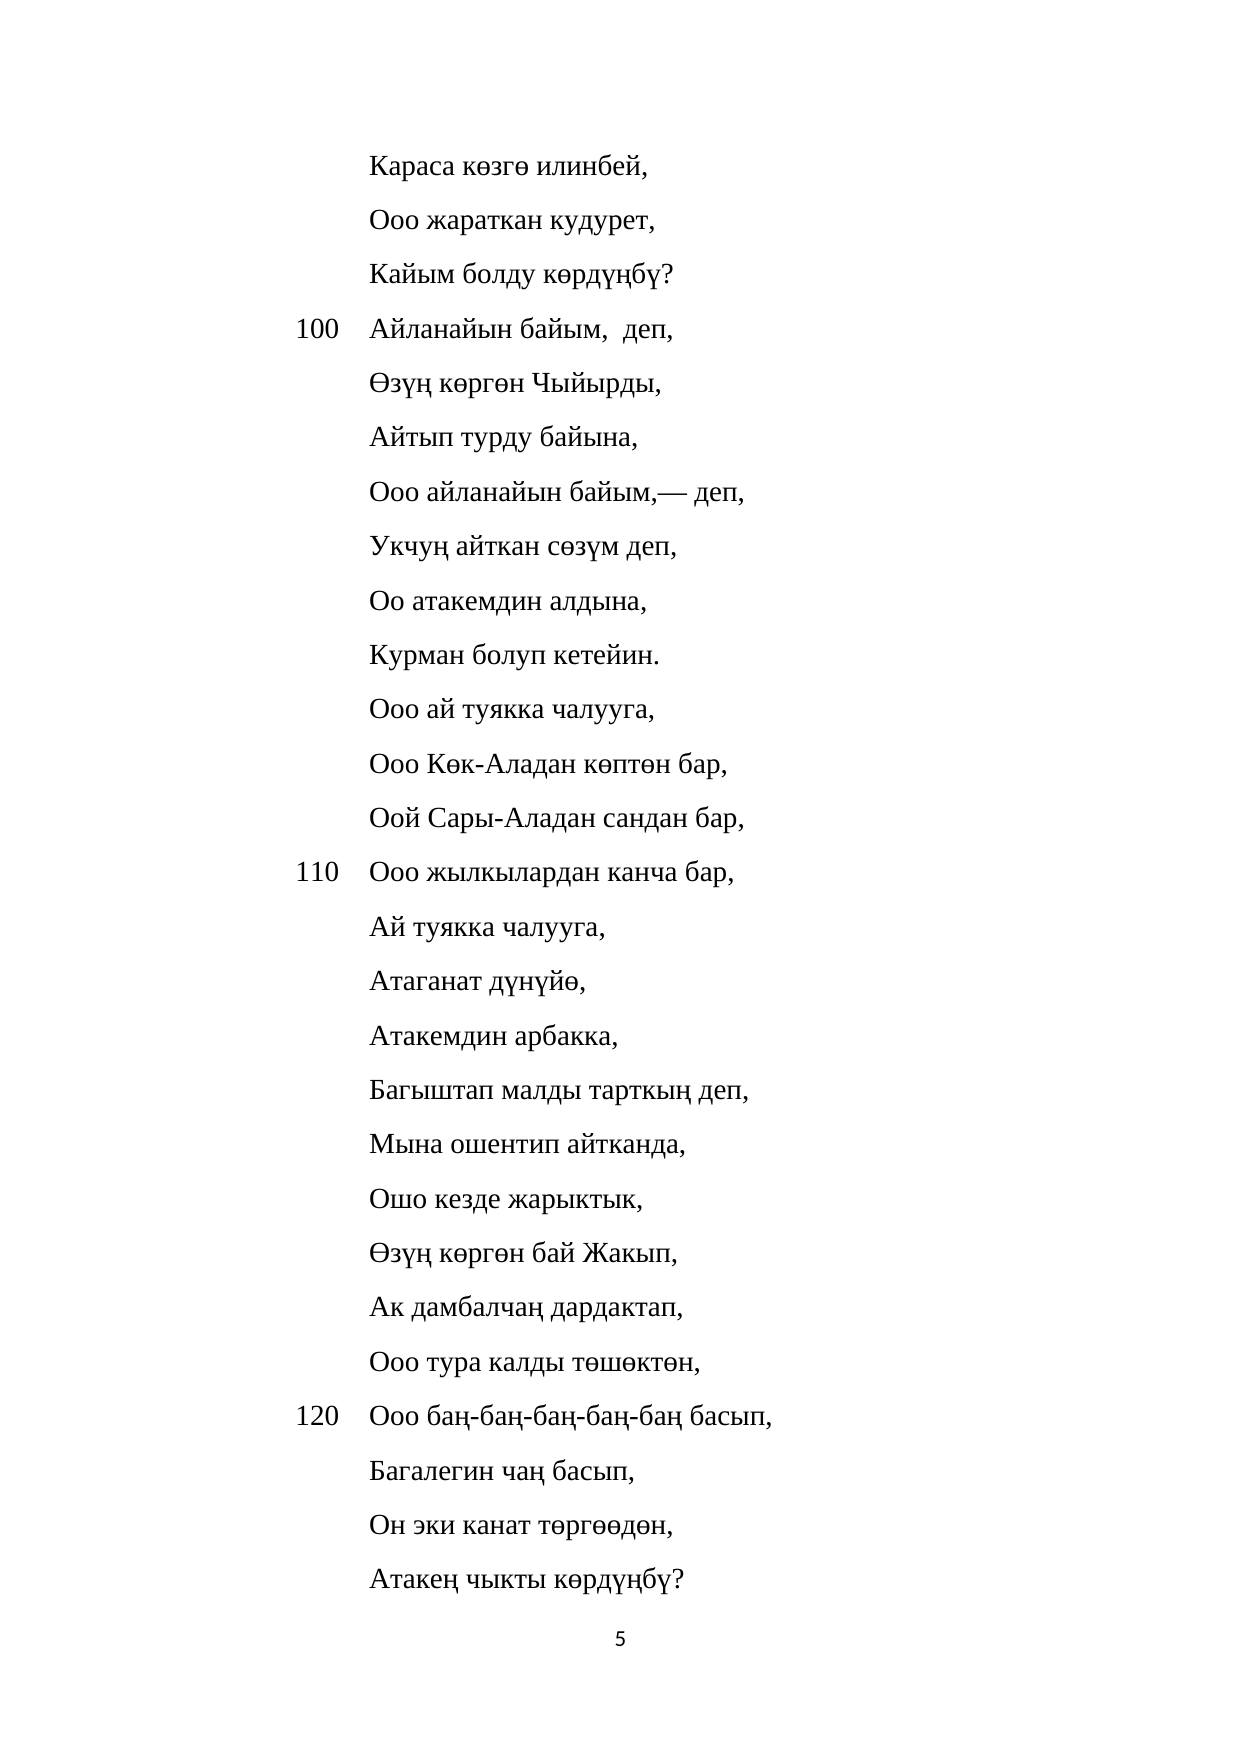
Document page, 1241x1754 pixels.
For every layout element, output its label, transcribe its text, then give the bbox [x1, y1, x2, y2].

text Он эки канат төргөөдөн, [369, 1507, 1093, 1541]
text Ооо тура калды төшөктөн, [369, 1344, 1093, 1377]
text Өзүң көргөн Чыйырды, [369, 365, 1093, 399]
text Ооо жараткан кудурет, [369, 202, 1093, 236]
text Ооо ай туякка чалууга, [369, 691, 1093, 725]
text Багалегин чаң басып, [369, 1453, 1093, 1486]
text Ай туякка чалууга, [369, 909, 1093, 942]
text Ооо айланайын байым,— деп, [369, 474, 1093, 507]
text Айтып турду байына, [369, 419, 1093, 453]
text Оой Сары-Аладан сандан бар, [369, 800, 1093, 834]
text 120 Ооо баң-баң-баң-баң-баң басып, [221, 1398, 1093, 1432]
text 100 Айланайын байым, деп, [221, 311, 1093, 344]
text Ооо Көк-Аладан көптөн бар, [369, 746, 1093, 779]
text Атакемдин арбакка, [369, 1018, 1093, 1051]
text Мына ошентип айтканда, [369, 1126, 1093, 1160]
text Караса көзгө илинбей, [369, 148, 1093, 181]
text Укчуң айткан сөзүм деп, [369, 528, 1093, 562]
text Атаганат дүнүйө, [369, 963, 1093, 997]
text Өзүң көргөн бай Жакып, [369, 1235, 1093, 1269]
text 110 Ооо жылкылардан канча бар, [221, 854, 1093, 888]
text Багыштап малды тарткың деп, [369, 1072, 1093, 1106]
text Атакең чыкты көрдүңбү? [369, 1561, 1093, 1595]
text Оо атакемдин алдына, [369, 583, 1093, 616]
text Курман болуп кетейин. [369, 637, 1093, 671]
text Ошо кезде жарыктык, [369, 1181, 1093, 1214]
text Кайым болду көрдүңбү? [369, 256, 1093, 290]
text Ак дамбалчаң дардактап, [369, 1289, 1093, 1323]
